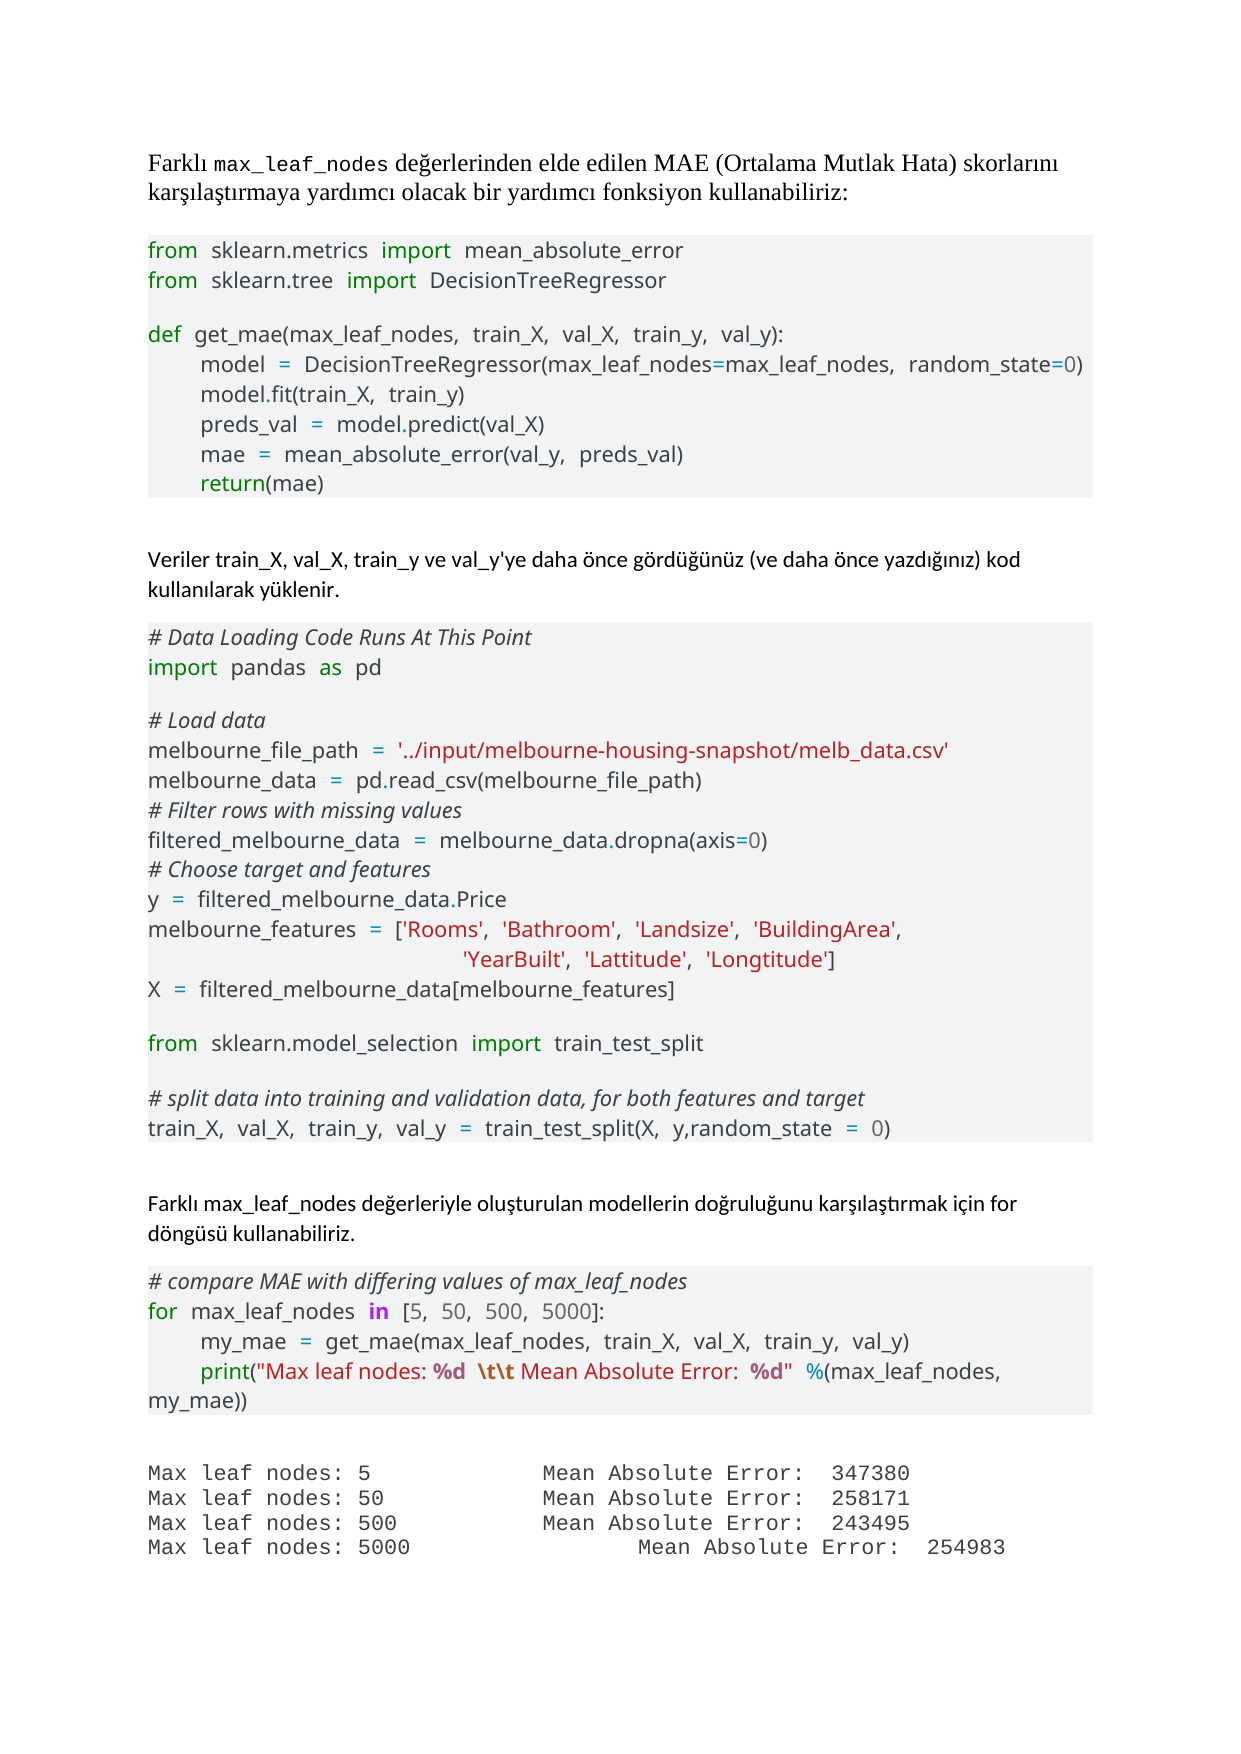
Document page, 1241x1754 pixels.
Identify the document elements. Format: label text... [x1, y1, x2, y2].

text import pandas as pd [148, 652, 1093, 682]
text from sklearn.model_selection import train_test_split [148, 1028, 1093, 1058]
text 'YearBuilt', 'Lattitude', 'Longtitude'] [148, 944, 1093, 973]
text # compare MAE with differing values of max_leaf_nodes [148, 1266, 1093, 1296]
text from sklearn.tree import DecisionTreeRegressor [148, 265, 1093, 295]
text model.fit(train_X, train_y) [148, 379, 1093, 409]
text for max_leaf_nodes in [5, 50, 500, 5000]: [148, 1296, 1093, 1326]
text preds_val = model.predict(val_X) [148, 409, 1093, 439]
text filtered_melbourne_data = melbourne_data.dropna(axis=0) [148, 824, 1093, 854]
text y = filtered_melbourne_data.Price [148, 884, 1093, 914]
text return(mae) [148, 468, 1093, 498]
text print("Max leaf nodes: %d \t\t Mean Absolute Error: %d" %(max_leaf_nodes, my_mae)) [148, 1356, 1093, 1415]
text # Data Loading Code Runs At This Point [148, 622, 1093, 652]
text mae = mean_absolute_error(val_y, preds_val) [148, 439, 1093, 468]
text X = filtered_melbourne_data[melbourne_features] [148, 973, 1093, 1003]
text # Load data [148, 705, 1093, 735]
text from sklearn.metrics import mean_absolute_error [148, 235, 1093, 265]
text Farklı max_leaf_nodes değerlerinden elde edilen MAE (Ortalama Mutlak Hata) skorlarını karşılaştırmaya yardımcı olacak bir yardımcı fonksiyon kullanabiliriz: [148, 148, 1093, 206]
text Farklı max_leaf_nodes değerleriyle oluşturulan modellerin doğruluğunu karşılaştırmak için for döngüsü kullanabiliriz. [148, 1189, 1093, 1247]
text def get_mae(max_leaf_nodes, train_X, val_X, train_y, val_y): [148, 319, 1093, 349]
text Max leaf nodes: 5000 Mean Absolute Error: 254983 [148, 1536, 1093, 1561]
text Veriler train_X, val_X, train_y ve val_y'ye daha önce gördüğünüz (ve daha önce yazdığınız) kod kullanılarak yüklenir. [148, 545, 1093, 603]
text melbourne_data = pd.read_csv(melbourne_file_path) [148, 765, 1093, 795]
text model = DecisionTreeRegressor(max_leaf_nodes=max_leaf_nodes, random_state=0) [148, 349, 1093, 379]
text melbourne_file_path = '../input/melbourne-housing-snapshot/melb_data.csv' [148, 735, 1093, 765]
text train_X, val_X, train_y, val_y = train_test_split(X, y,random_state = 0) [148, 1112, 1093, 1142]
text Max leaf nodes: 500 Mean Absolute Error: 243495 [148, 1512, 1093, 1536]
text melbourne_features = ['Rooms', 'Bathroom', 'Landsize', 'BuildingArea', [148, 914, 1093, 944]
text # split data into training and validation data, for both features and target [148, 1083, 1093, 1112]
text # Choose target and features [148, 854, 1093, 884]
text Max leaf nodes: 50 Mean Absolute Error: 258171 [148, 1487, 1093, 1512]
text # Filter rows with missing values [148, 795, 1093, 824]
text Max leaf nodes: 5 Mean Absolute Error: 347380 [148, 1462, 1093, 1487]
text my_mae = get_mae(max_leaf_nodes, train_X, val_X, train_y, val_y) [148, 1326, 1093, 1356]
